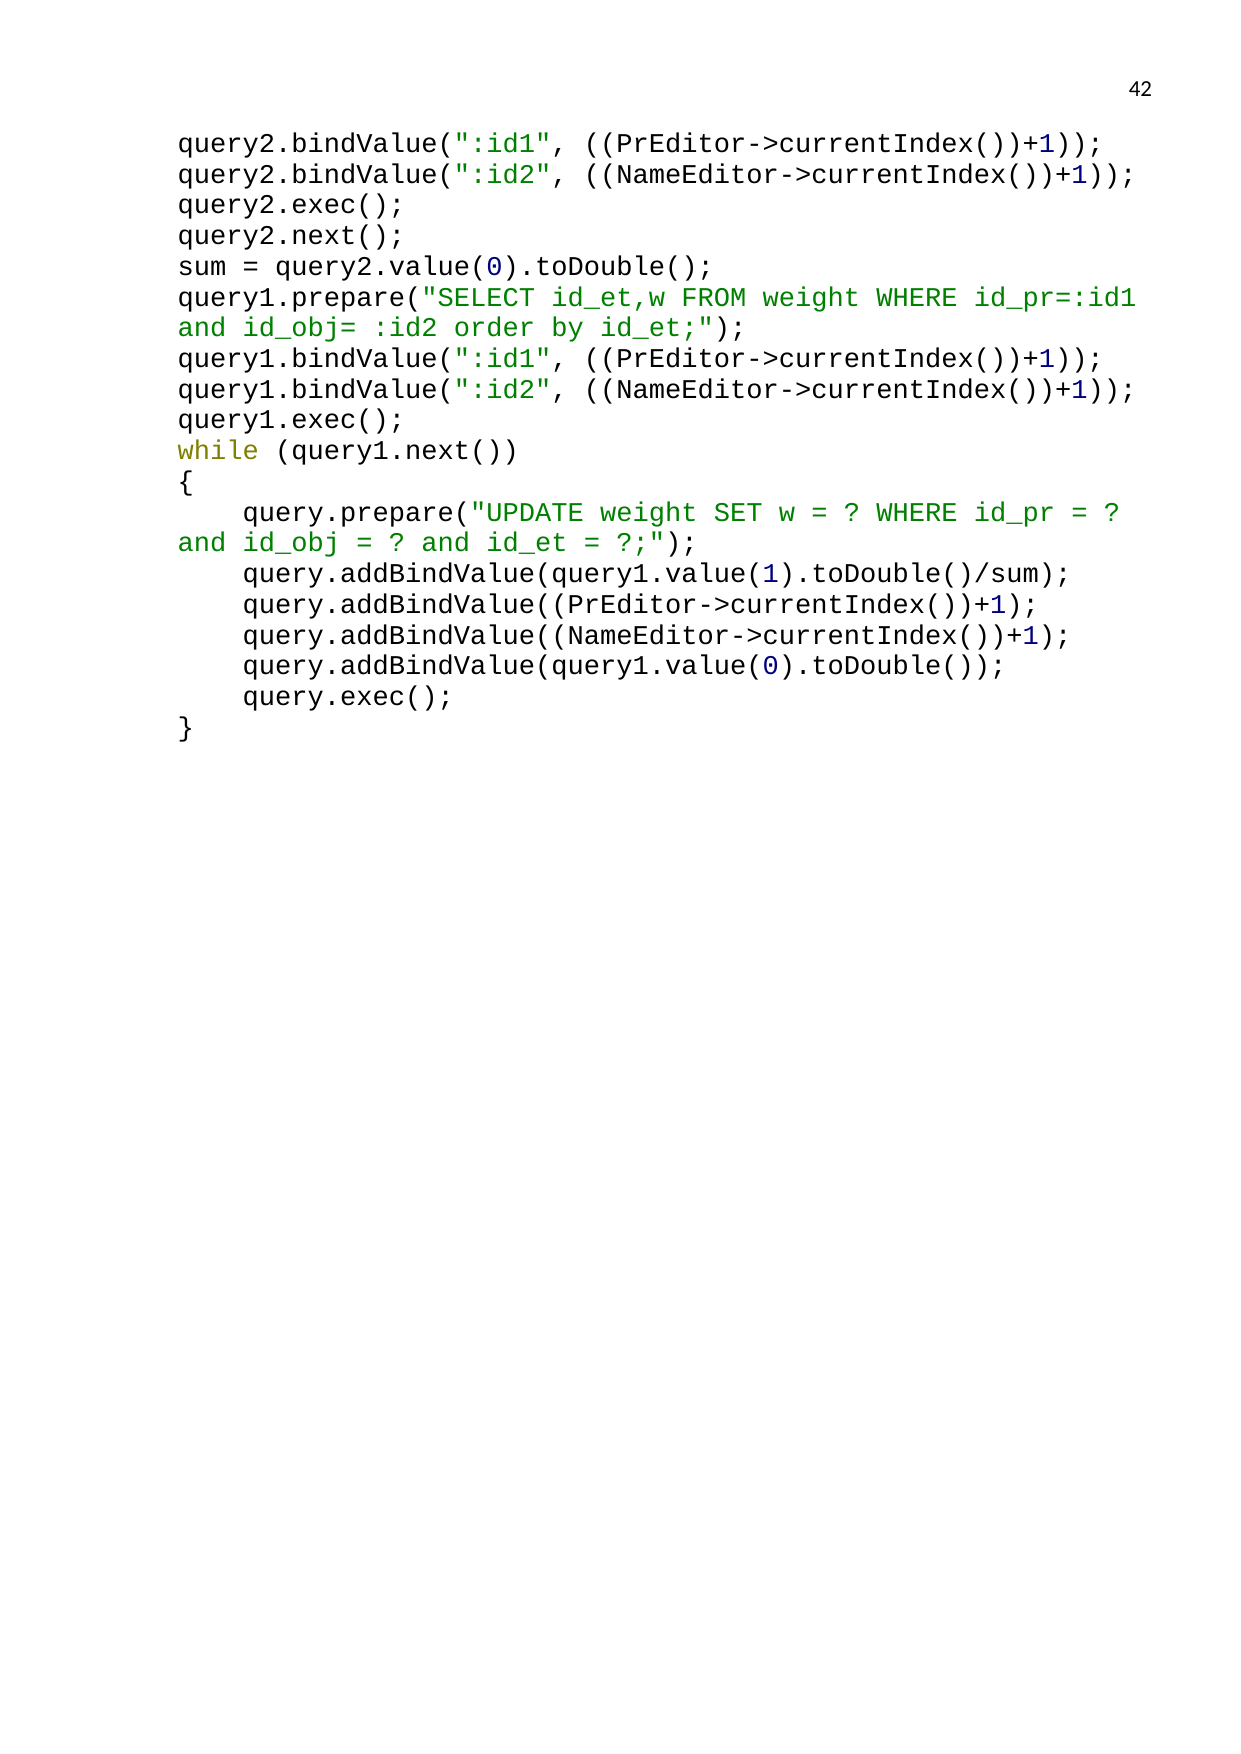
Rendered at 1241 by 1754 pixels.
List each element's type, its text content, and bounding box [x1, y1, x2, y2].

text query1.exec(); [177, 406, 1152, 437]
text query.addBindValue(query1.value(1).toDouble()/sum); [177, 560, 1152, 591]
text query2.bindValue(":id1", ((PrEditor->currentIndex())+1)); [177, 130, 1152, 161]
text query.addBindValue((NameEditor->currentIndex())+1); [177, 621, 1152, 652]
text query.addBindValue((PrEditor->currentIndex())+1); [177, 591, 1152, 621]
text while (query1.next()) [177, 437, 1152, 468]
text } [177, 714, 1152, 744]
text { [177, 468, 1152, 498]
text query1.prepare("SELECT id_et,w FROM weight WHERE id_pr=:id1 and id_obj= :id2 order by id_et;"); [177, 283, 1152, 345]
text query2.bindValue(":id2", ((NameEditor->currentIndex())+1)); [177, 161, 1152, 191]
text query2.next(); [177, 222, 1152, 253]
text query2.exec(); [177, 191, 1152, 222]
text query.exec(); [177, 683, 1152, 714]
text sum = query2.value(0).toDouble(); [177, 253, 1152, 283]
text query1.bindValue(":id2", ((NameEditor->currentIndex())+1)); [177, 376, 1152, 406]
text query1.bindValue(":id1", ((PrEditor->currentIndex())+1)); [177, 345, 1152, 376]
text query.prepare("UPDATE weight SET w = ? WHERE id_pr = ? and id_obj = ? and id_et = ?;"); [177, 498, 1152, 560]
text query.addBindValue(query1.value(0).toDouble()); [177, 652, 1152, 683]
